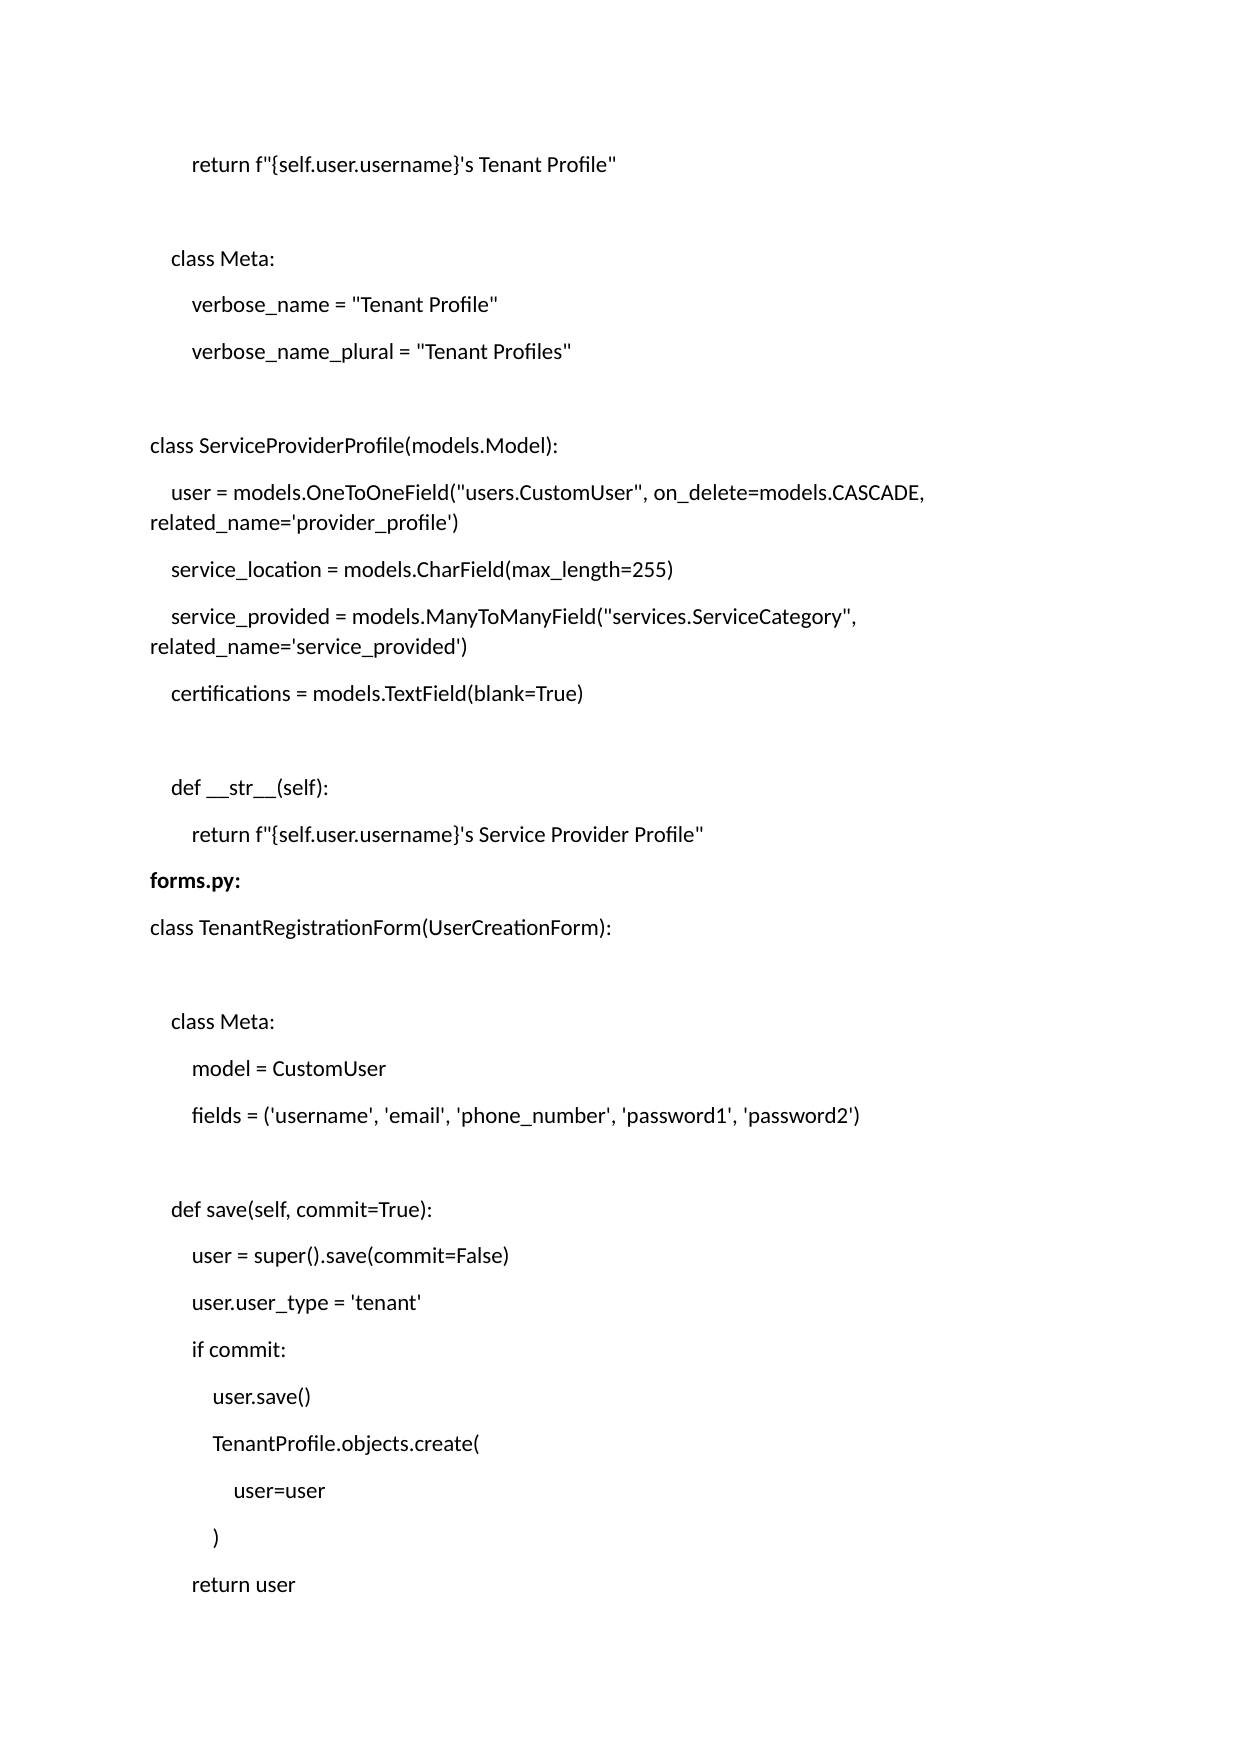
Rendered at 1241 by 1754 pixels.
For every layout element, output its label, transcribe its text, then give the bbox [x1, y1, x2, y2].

text TenantProfile.objects.create( [150, 1429, 1090, 1457]
text return f"{self.user.username}'s Service Provider Profile" [150, 820, 1090, 848]
text user = super().save(commit=False) [150, 1242, 1090, 1270]
text def __str__(self): [150, 773, 1090, 801]
text class ServiceProviderProfile(models.Model): [150, 431, 1090, 459]
text class Meta: [150, 244, 1090, 272]
text service_provided = models.ManyToManyField("services.ServiceCategory", related_name='service_provided') [150, 602, 1090, 660]
text def save(self, commit=True): [150, 1195, 1090, 1223]
text ) [150, 1523, 1090, 1551]
text return f"{self.user.username}'s Tenant Profile" [150, 150, 1090, 178]
text model = CustomUser [150, 1054, 1090, 1082]
text forms.py: [150, 867, 1090, 895]
text user.save() [150, 1382, 1090, 1410]
text if commit: [150, 1335, 1090, 1363]
text certifications = models.TextField(blank=True) [150, 679, 1090, 707]
text service_location = models.CharField(max_length=255) [150, 555, 1090, 583]
text return user [150, 1570, 1090, 1598]
text user = models.OneToOneField("users.CustomUser", on_delete=models.CASCADE, related_name='provider_profile') [150, 478, 1090, 536]
text verbose_name_plural = "Tenant Profiles" [150, 337, 1090, 366]
text fields = ('username', 'email', 'phone_number', 'password1', 'password2') [150, 1101, 1090, 1129]
text user=user [150, 1476, 1090, 1504]
text class Meta: [150, 1007, 1090, 1035]
text user.user_type = 'tenant' [150, 1288, 1090, 1317]
text class TenantRegistrationForm(UserCreationForm): [150, 913, 1090, 942]
text verbose_name = "Tenant Profile" [150, 291, 1090, 319]
